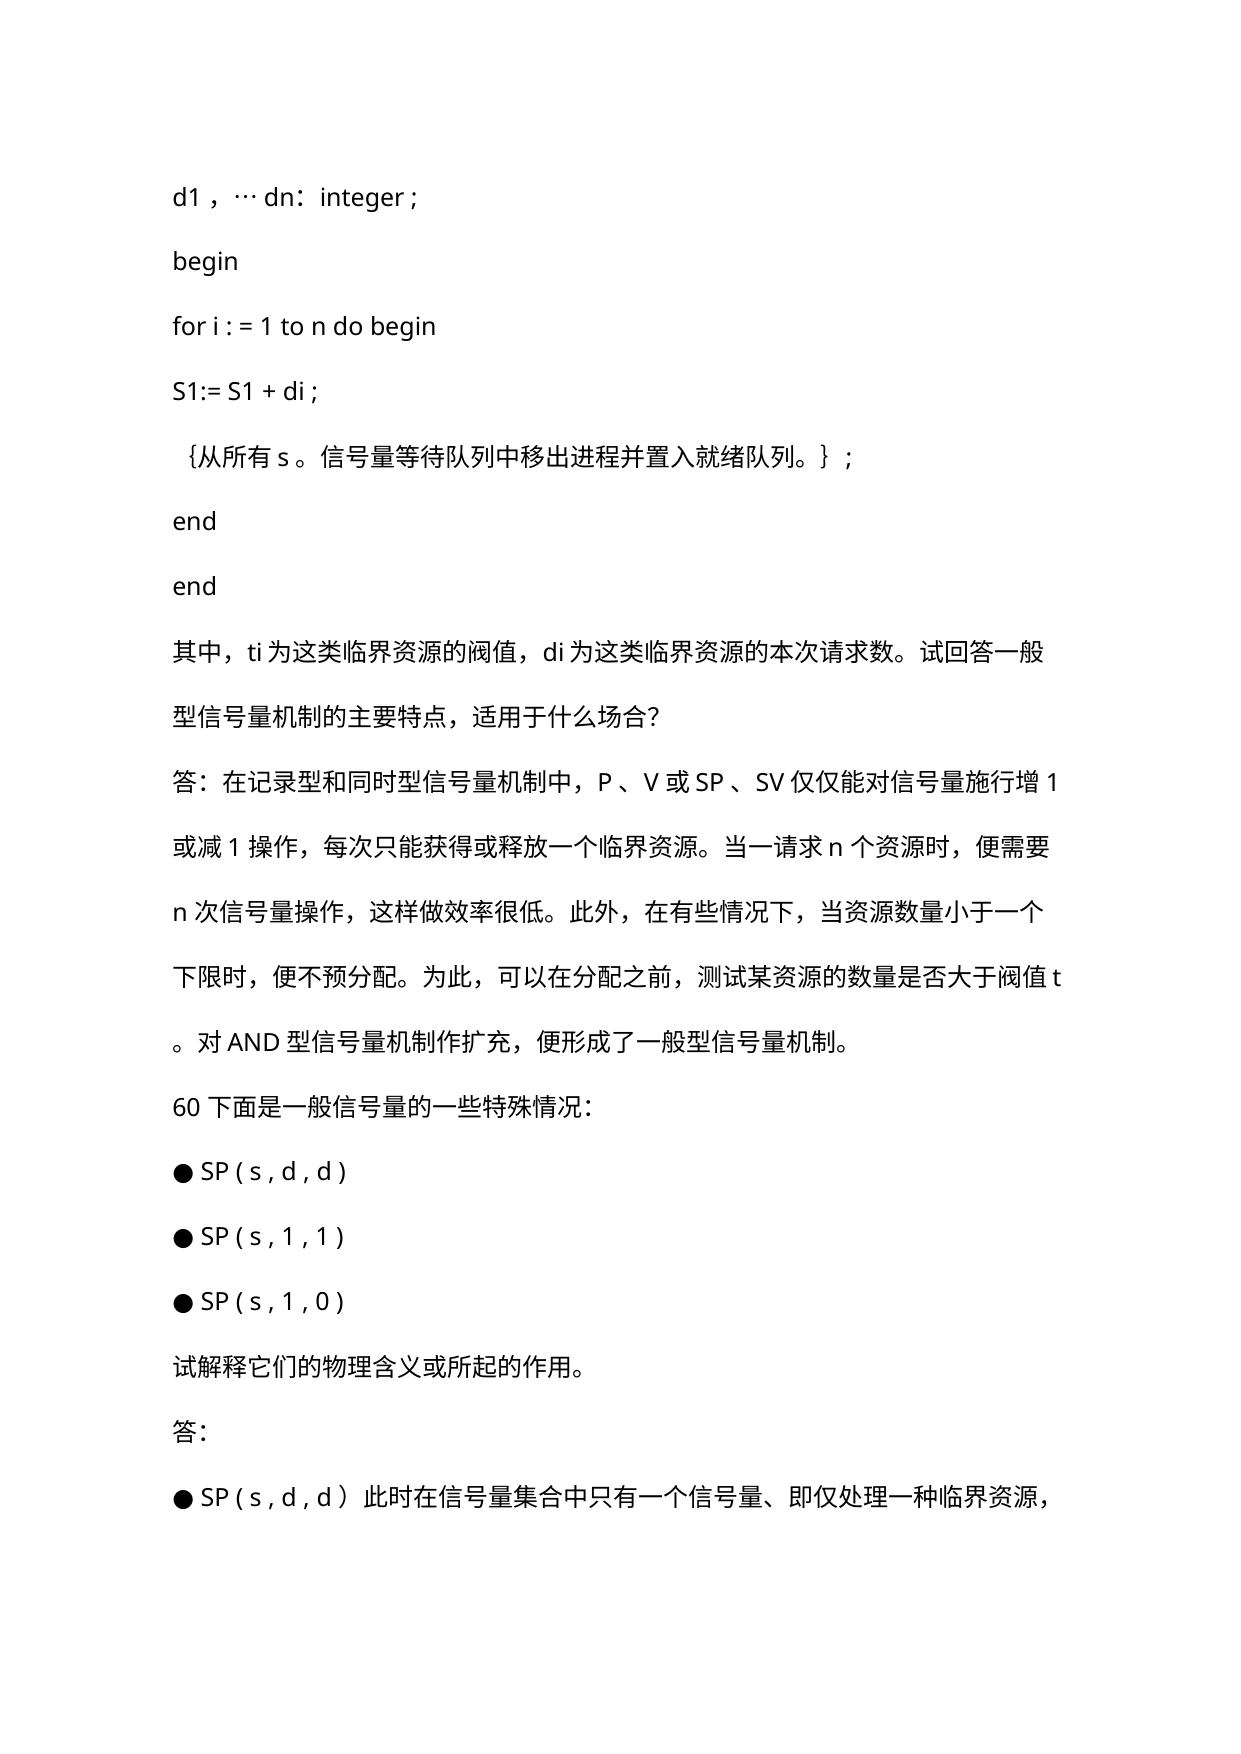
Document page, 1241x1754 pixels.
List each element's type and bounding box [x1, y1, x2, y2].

table_cell [170, 162, 1070, 1530]
